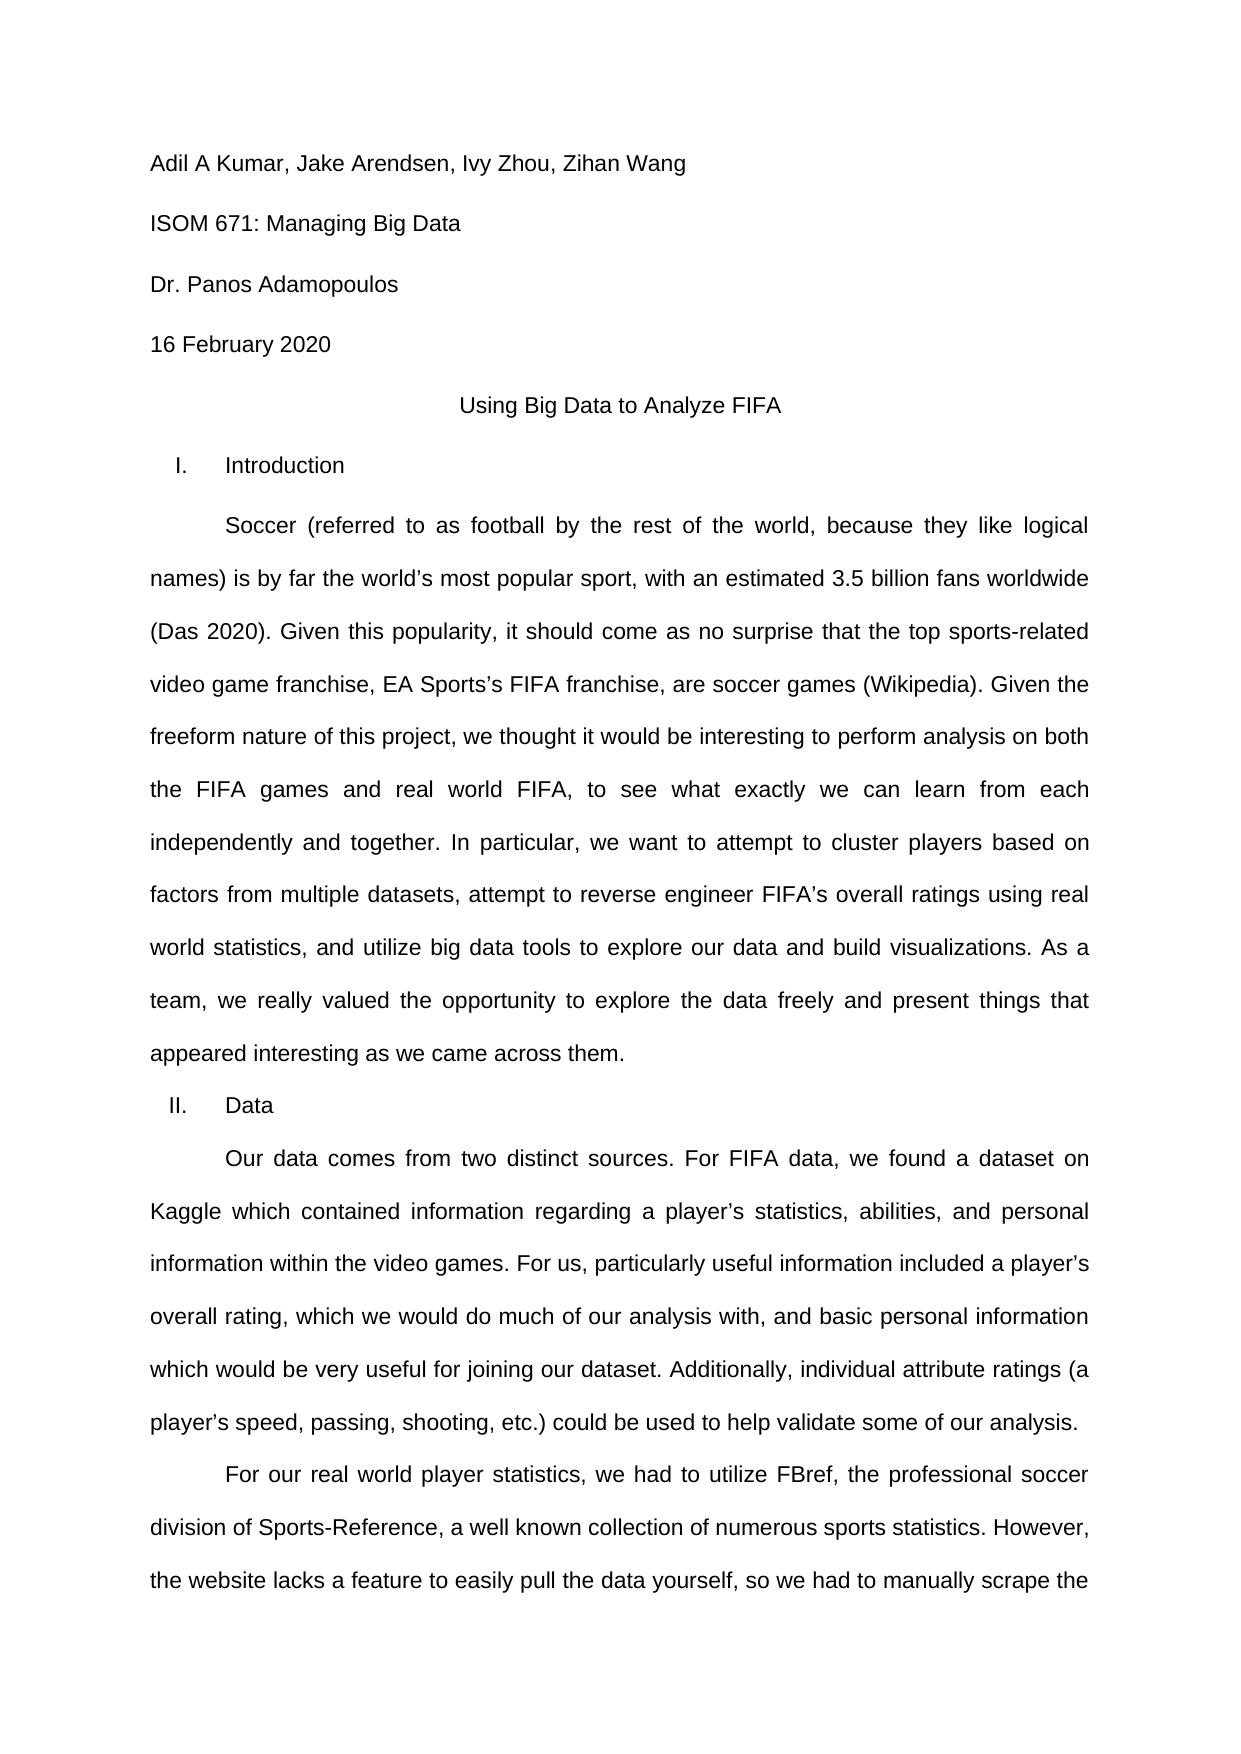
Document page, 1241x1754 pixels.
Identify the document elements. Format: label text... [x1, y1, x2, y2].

text ISOM 671: Managing Big Data [150, 210, 1090, 237]
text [150, 1461, 1090, 1593]
text Our data comes from two distinct sources. For FIFA data, we found a dataset on Kaggle which contained information regarding a player’s statistics, abilities, and personal information within the video games. For us, particularly useful information included a player’s overall rating, which we would do much of our analysis with, and basic personal information which would be very useful for joining our dataset. Additionally, individual attribute ratings (a player’s speed, passing, shooting, etc.) could be used to help validate some of our analysis. [150, 1145, 1090, 1435]
text Soccer (referred to as football by the rest of the world, because they like logical names) is by far the world’s most popular sport, with an estimated 3.5 billion fans worldwide (Das 2020). Given this popularity, it should come as no surprise that the top sports-related video game franchise, EA Sports’s FIFA franchise, are soccer games (Wikipedia). Given the freeform nature of this project, we thought it would be interesting to perform analysis on both the FIFA games and real world FIFA, to see what exactly we can learn from each independently and together. In particular, we want to attempt to cluster players based on factors from multiple datasets, attempt to reverse engineer FIFA’s overall ratings using real world statistics, and utilize big data tools to explore our data and build visualizations. As a team, we really valued the opportunity to explore the data freely and present things that appeared interesting as we came across them. [150, 512, 1090, 1066]
text 16 February 2020 [150, 331, 1090, 358]
text Adil A Kumar, Jake Arendsen, Ivy Zhou, Zihan Wang [150, 150, 1090, 176]
list Data [187, 1092, 1090, 1119]
list Introduction [187, 452, 1090, 478]
text Using Big Data to Analyze FIFA [150, 392, 1090, 418]
text Dr. Panos Adamopoulos [150, 271, 1090, 297]
